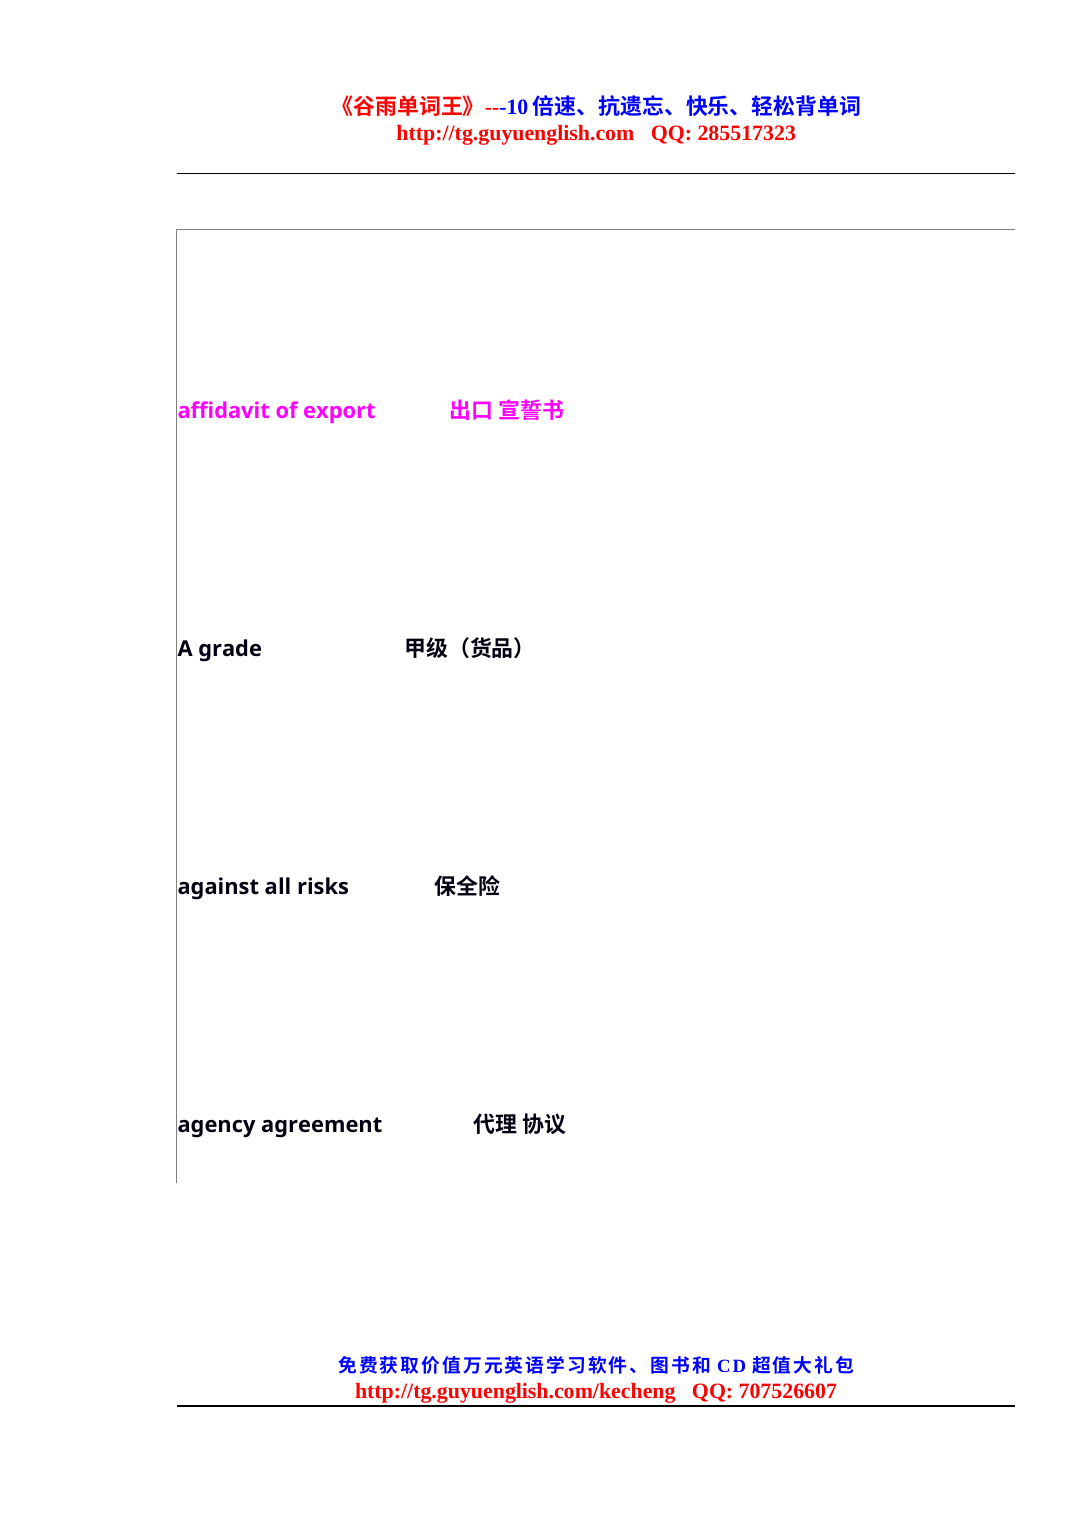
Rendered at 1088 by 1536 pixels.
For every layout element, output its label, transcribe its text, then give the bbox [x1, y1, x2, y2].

text against all risks 保全险 [177, 825, 1015, 944]
text agency agreement 代理 协议 [177, 1061, 1015, 1182]
text A grade 甲级（货品） [177, 587, 1015, 706]
text affidavit of export 出口 宣誓书 [177, 349, 1015, 468]
